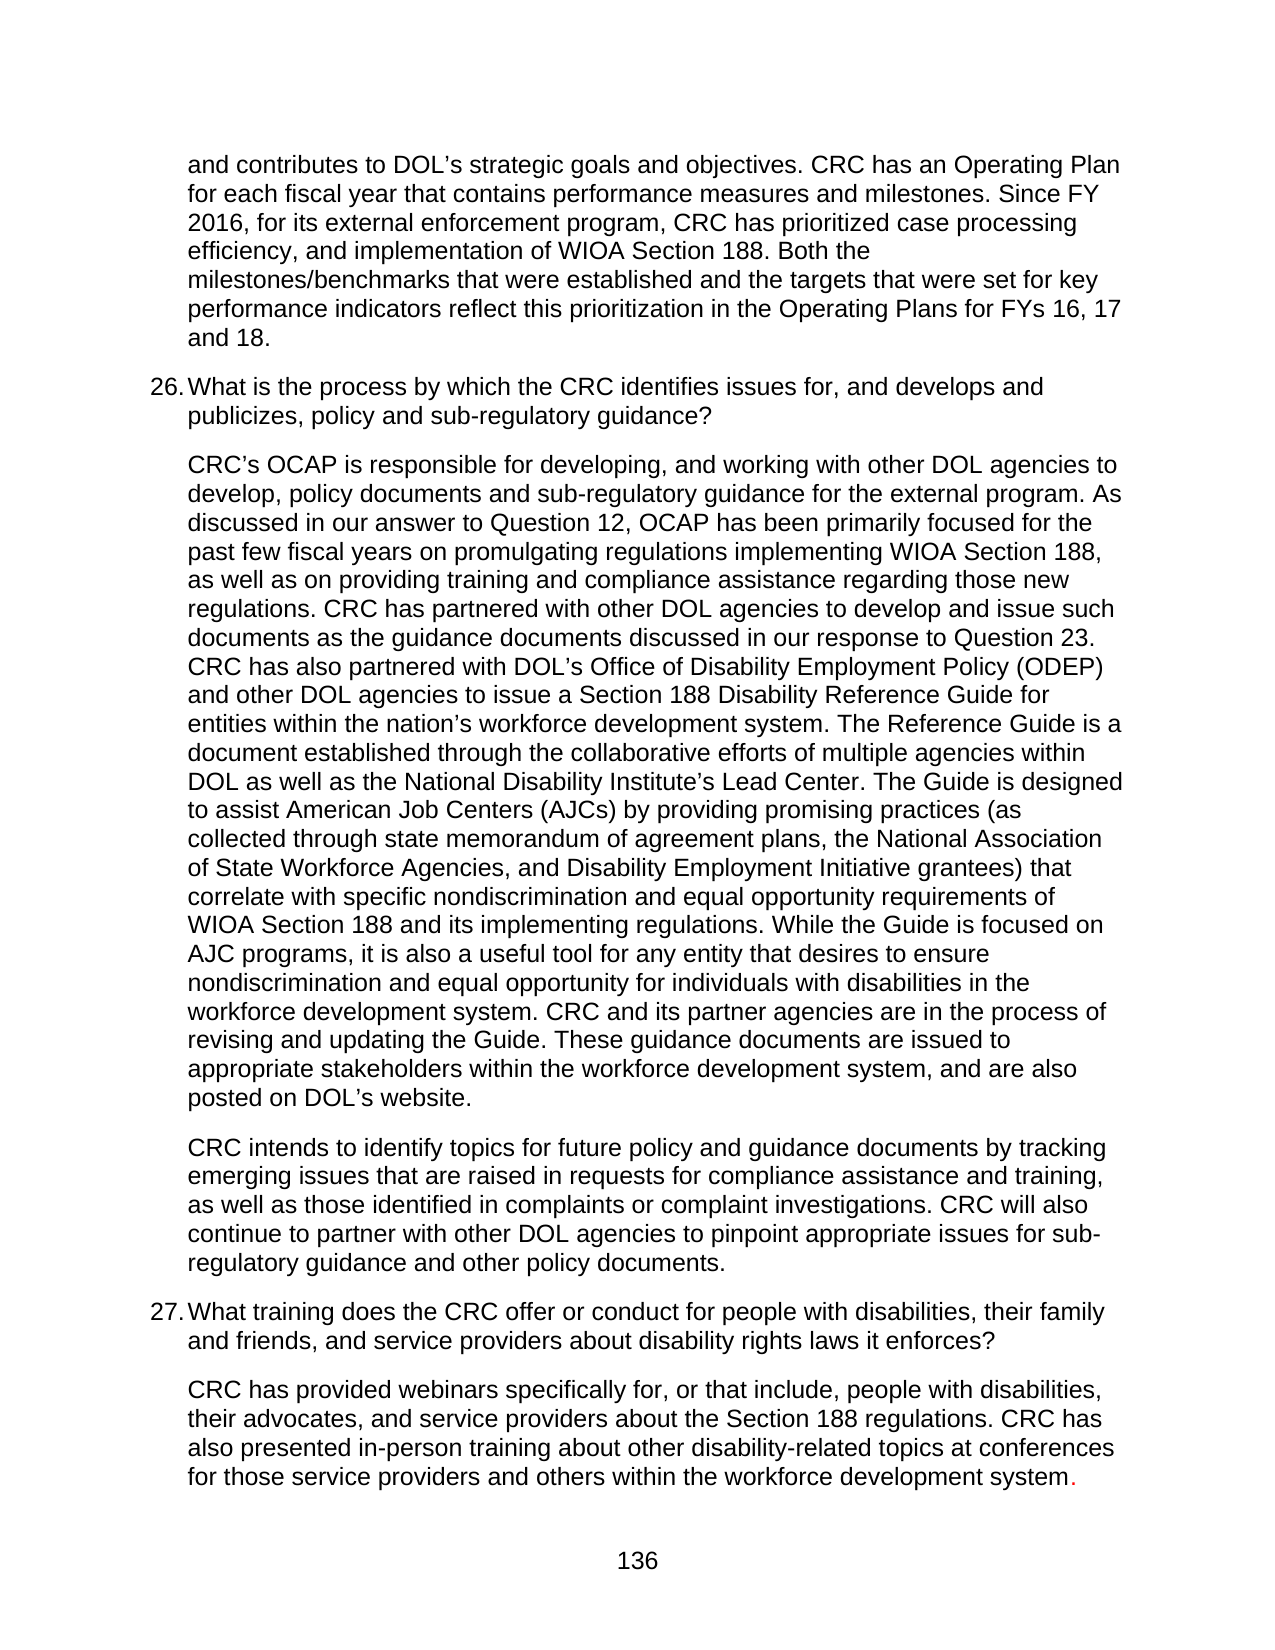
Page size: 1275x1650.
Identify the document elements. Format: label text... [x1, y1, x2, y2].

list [187, 150, 1125, 351]
list CRC intends to identify topics for future policy and guidance documents by tracking emerging issues that are raised in requests for compliance assistance and training, as well as those identified in complaints or complaint investigations. CRC will also continue to partner with other DOL agencies to pinpoint appropriate issues for sub-regulatory guidance and other policy documents. [187, 1132, 1125, 1276]
text What training does the CRC offer or conduct for people with disabilities, their family and friends, and service providers about disability rights laws it enforces? [150, 1297, 1125, 1354]
list CRC’s OCAP is responsible for developing, and working with other DOL agencies to develop, policy documents and sub-regulatory guidance for the external program. As discussed in our answer to Question 12, OCAP has been primarily focused for the past few fiscal years on promulgating regulations implementing WIOA Section 188, as well as on providing training and compliance assistance regarding those new regulations. CRC has partnered with other DOL agencies to develop and issue such documents as the guidance documents discussed in our response to Question 23. CRC has also partnered with DOL’s Office of Disability Employment Policy (ODEP) and other DOL agencies to issue a Section 188 Disability Reference Guide for entities within the nation’s workforce development system. The Reference Guide is a document established through the collaborative efforts of multiple agencies within DOL as well as the National Disability Institute’s Lead Center. The Guide is designed to assist American Job Centers (AJCs) by providing promising practices (as collected through state memorandum of agreement plans, the National Association of State Workforce Agencies, and Disability Employment Initiative grantees) that correlate with specific nondiscrimination and equal opportunity requirements of WIOA Section 188 and its implementing regulations. While the Guide is focused on AJC programs, it is also a useful tool for any entity that desires to ensure nondiscrimination and equal opportunity for individuals with disabilities in the workforce development system. CRC and its partner agencies are in the process of revising and updating the Guide. These guidance documents are issued to appropriate stakeholders within the workforce development system, and are also posted on DOL’s website. [187, 450, 1125, 1112]
text What is the process by which the CRC identifies issues for, and develops and publicizes, policy and sub-regulatory guidance? [150, 372, 1125, 429]
list CRC has provided webinars specifically for, or that include, people with disabilities, their advocates, and service providers about the Section 188 regulations. CRC has also presented in-person training about other disability-related topics at conferences for those service providers and others within the workforce development system. [187, 1375, 1125, 1490]
